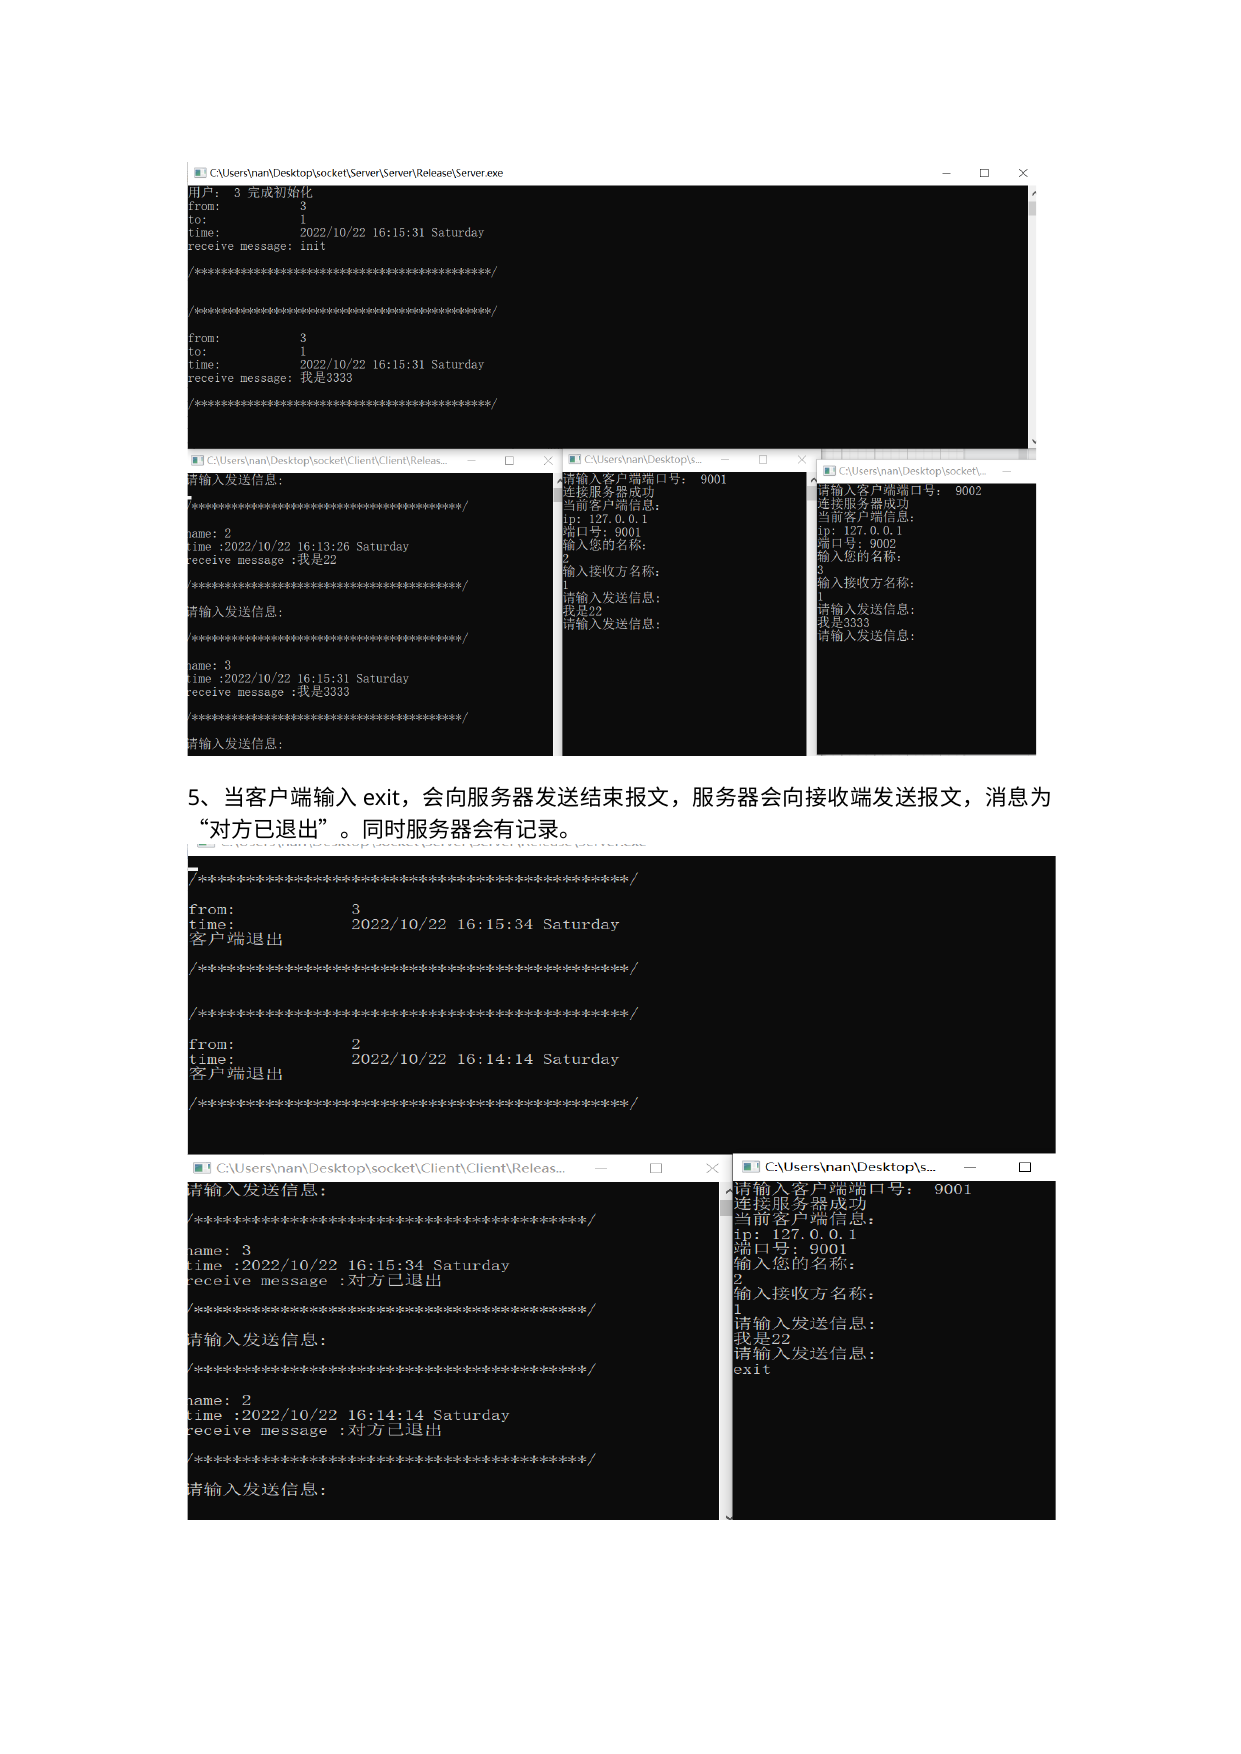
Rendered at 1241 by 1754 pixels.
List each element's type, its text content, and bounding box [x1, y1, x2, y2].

picture [187, 162, 1037, 756]
text 5、当客户端输入exit，会向服务器发送结束报文，服务器会向接收端发送报文，消息为“对方已退出”。同时服务器会有记录。 [187, 779, 1053, 844]
picture [187, 844, 1056, 1520]
